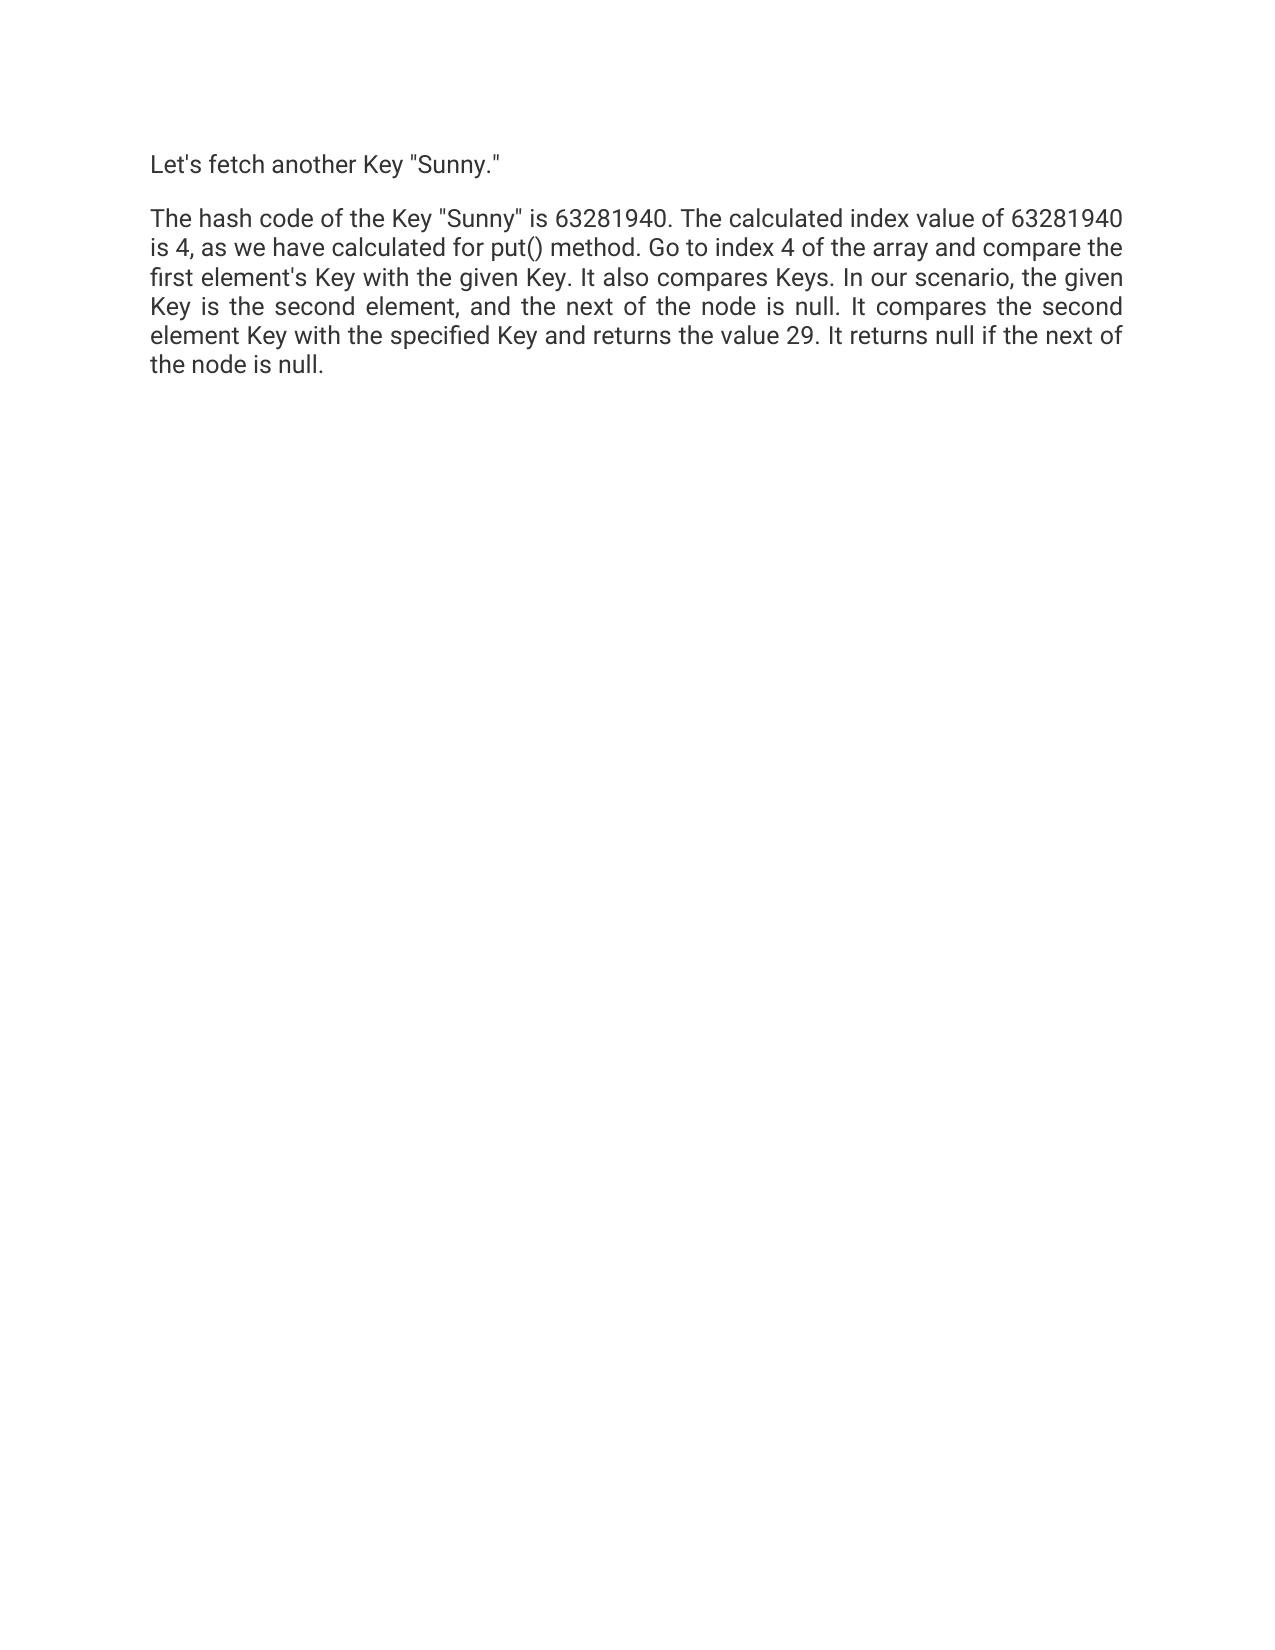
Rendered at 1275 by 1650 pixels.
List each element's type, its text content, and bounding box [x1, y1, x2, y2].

text Let's fetch another Key "Sunny." [150, 150, 1125, 179]
text The hash code of the Key "Sunny" is 63281940. The calculated index value of 63281940 is 4, as we have calculated for put() method. Go to index 4 of the array and compare the first element's Key with the given Key. It also compares Keys. In our scenario, the given Key is the second element, and the next of the node is null. It compares the second element Key with the specified Key and returns the value 29. It returns null if the next of the node is null. [150, 204, 1125, 380]
